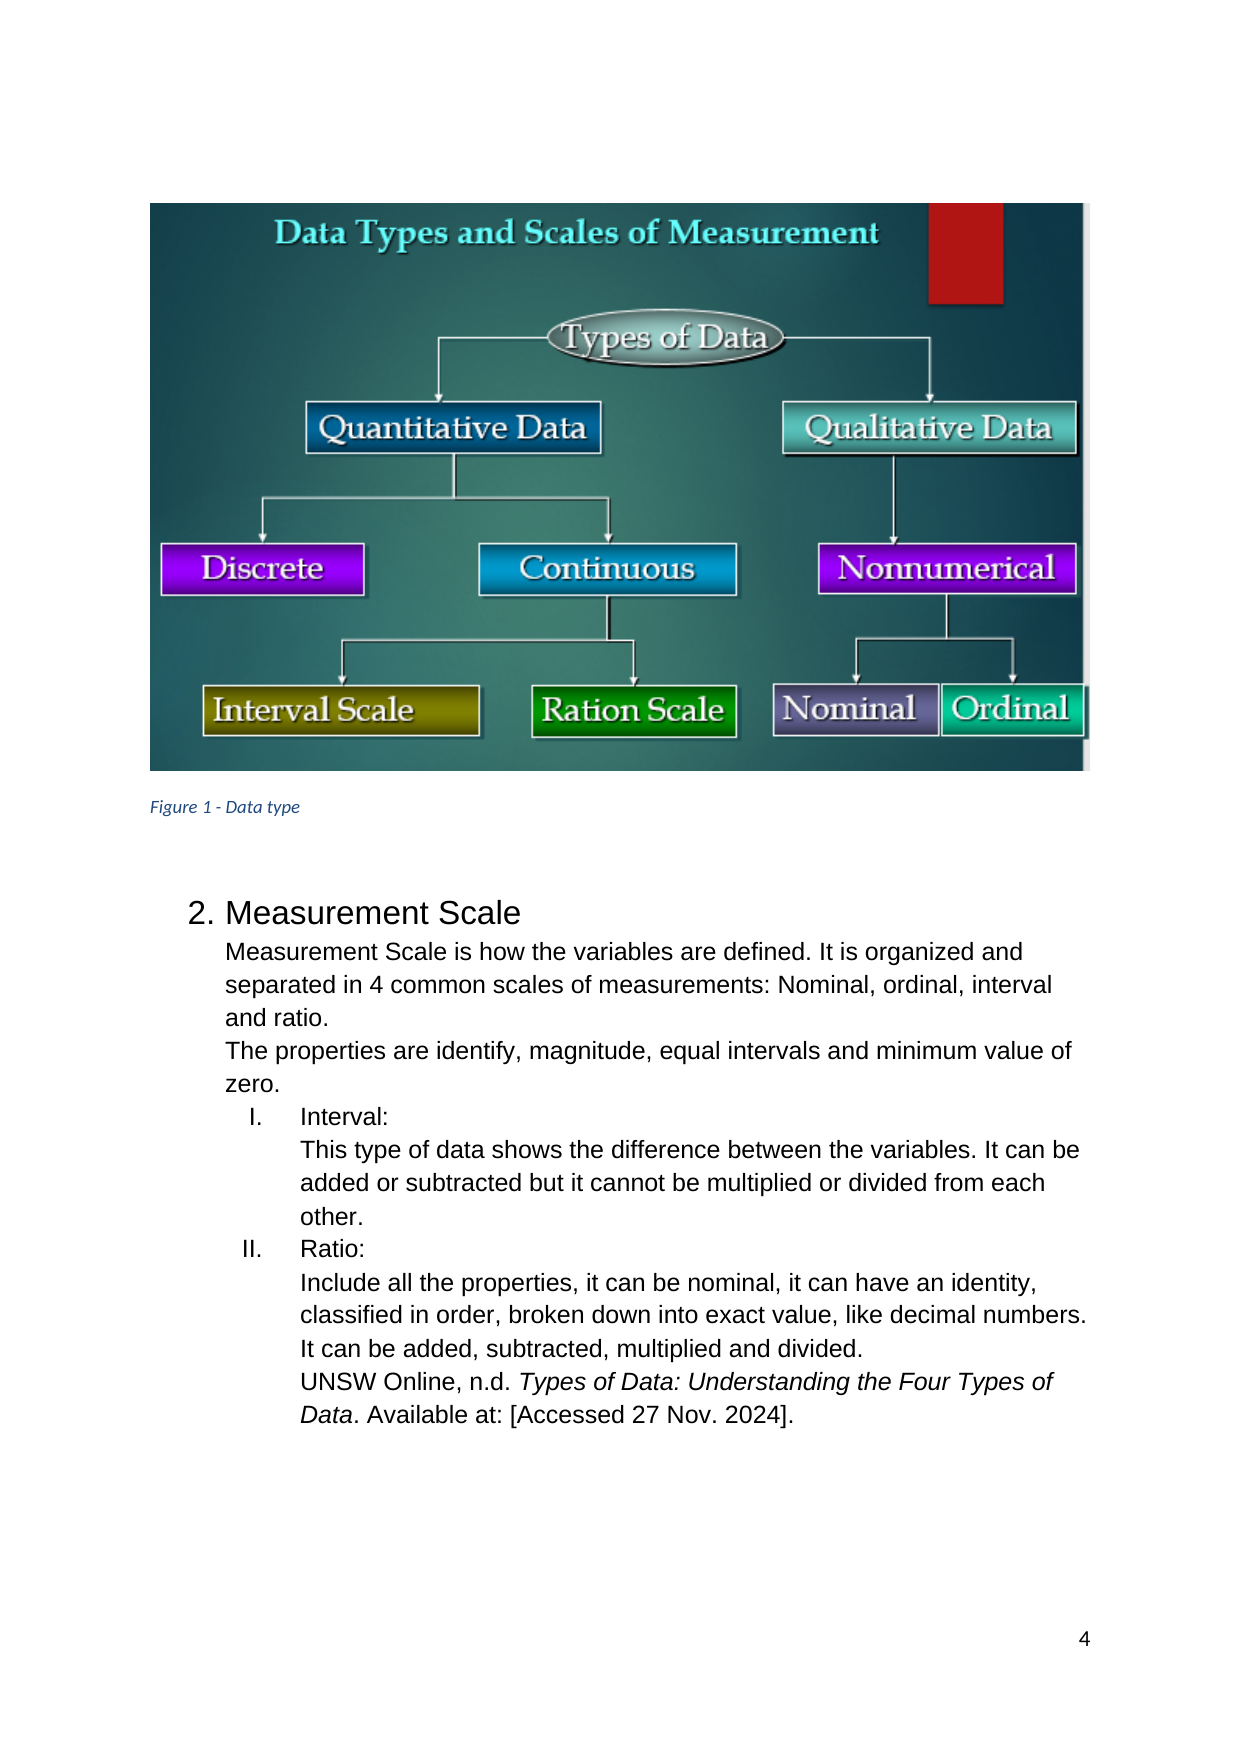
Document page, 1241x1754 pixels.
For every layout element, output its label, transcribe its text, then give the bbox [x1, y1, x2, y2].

list Measurement Scale is how the variables are defined. It is organized and separated in 4 common scales of measurements: Nominal, ordinal, interval and ratio. [225, 937, 1090, 1032]
list UNSW Online, n.d. Types of Data: Understanding the Four Types of Data. Available at: [Accessed 27 Nov. 2024]. [300, 1367, 1090, 1428]
list Include all the properties, it can be nominal, it can have an identity, classified in order, broken down into exact value, like decimal numbers. [300, 1267, 1090, 1329]
picture [150, 203, 1091, 771]
text Figure 1 - Data type [150, 796, 1090, 818]
list Interval: [262, 1102, 1090, 1131]
list Measurement Scale [187, 893, 1090, 932]
list This type of data shows the difference between the variables. It can be added or subtracted but it cannot be multiplied or divided from each other. [300, 1135, 1090, 1230]
list The properties are identify, magnitude, equal intervals and minimum value of zero. [225, 1036, 1090, 1098]
list It can be added, subtracted, multiplied and divided. [300, 1333, 1090, 1362]
list Ratio: [262, 1234, 1090, 1263]
